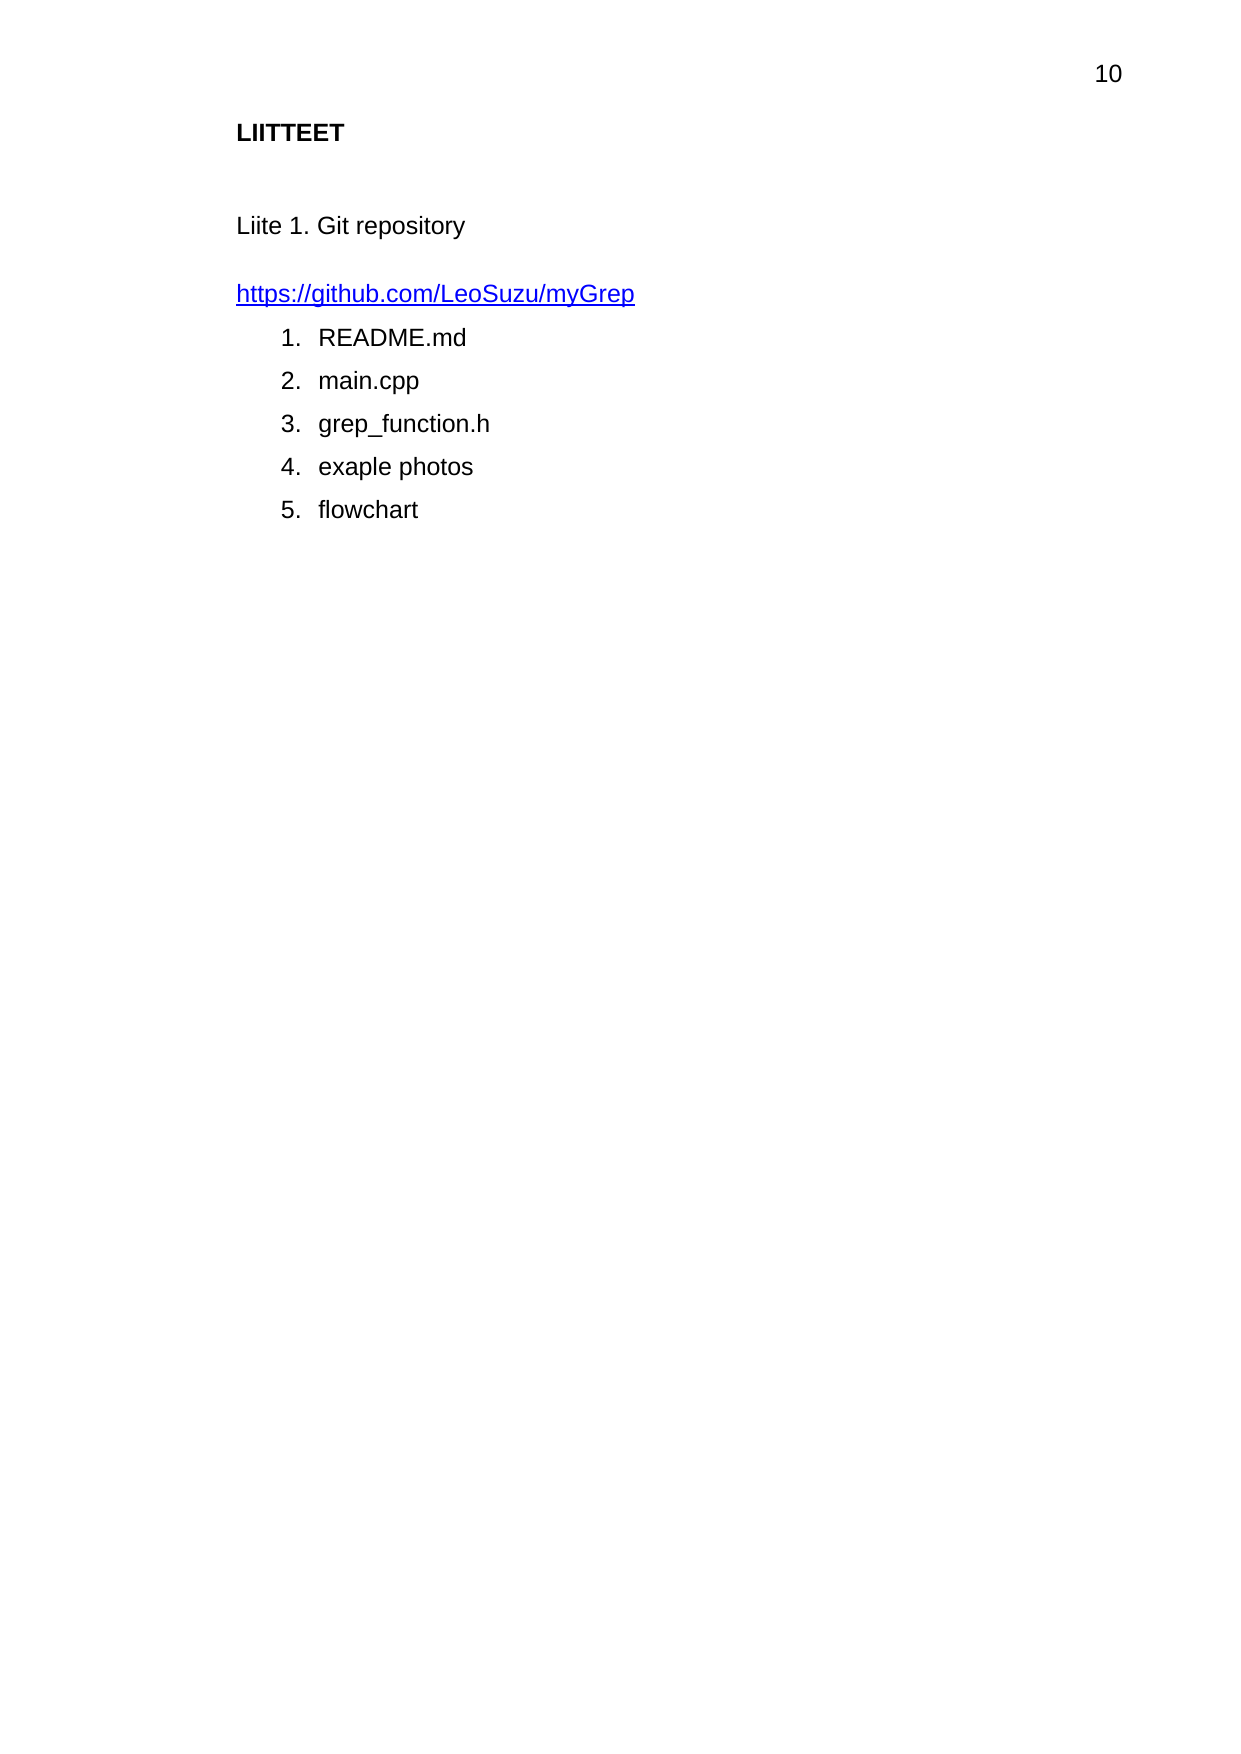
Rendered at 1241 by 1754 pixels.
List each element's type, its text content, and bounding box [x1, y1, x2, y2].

text LIITTEET [236, 118, 1122, 147]
list grep_function.h [281, 409, 1122, 437]
list exaple photos [281, 452, 1122, 481]
list main.cpp [281, 366, 1122, 394]
list README.md [281, 322, 1122, 351]
text https://github.com/LeoSuzu/myGrep [236, 279, 1122, 308]
text Liite 1. Git repository [236, 211, 1122, 240]
list flowchart [281, 495, 1122, 524]
